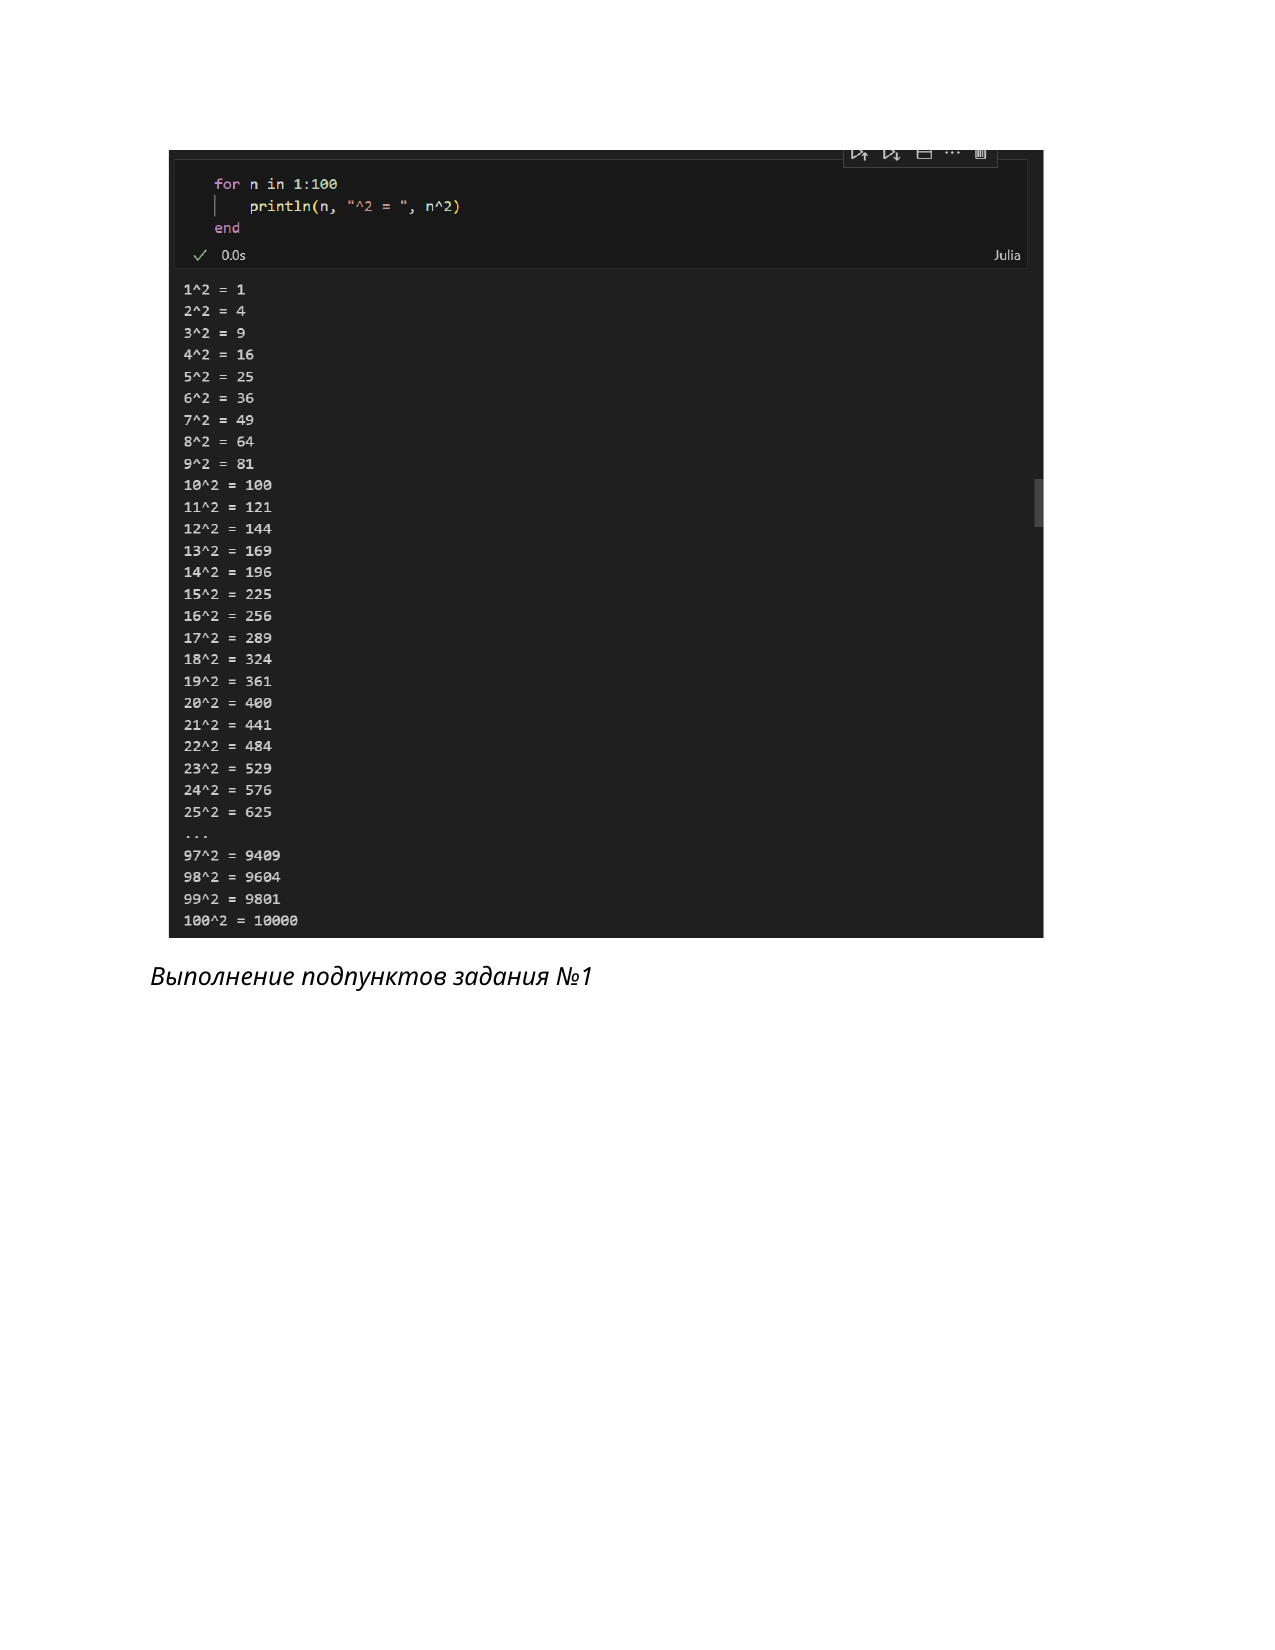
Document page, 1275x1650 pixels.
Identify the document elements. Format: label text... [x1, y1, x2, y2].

text Выполнение подпунктов задания №1 [150, 958, 1125, 992]
picture [168, 150, 1044, 938]
